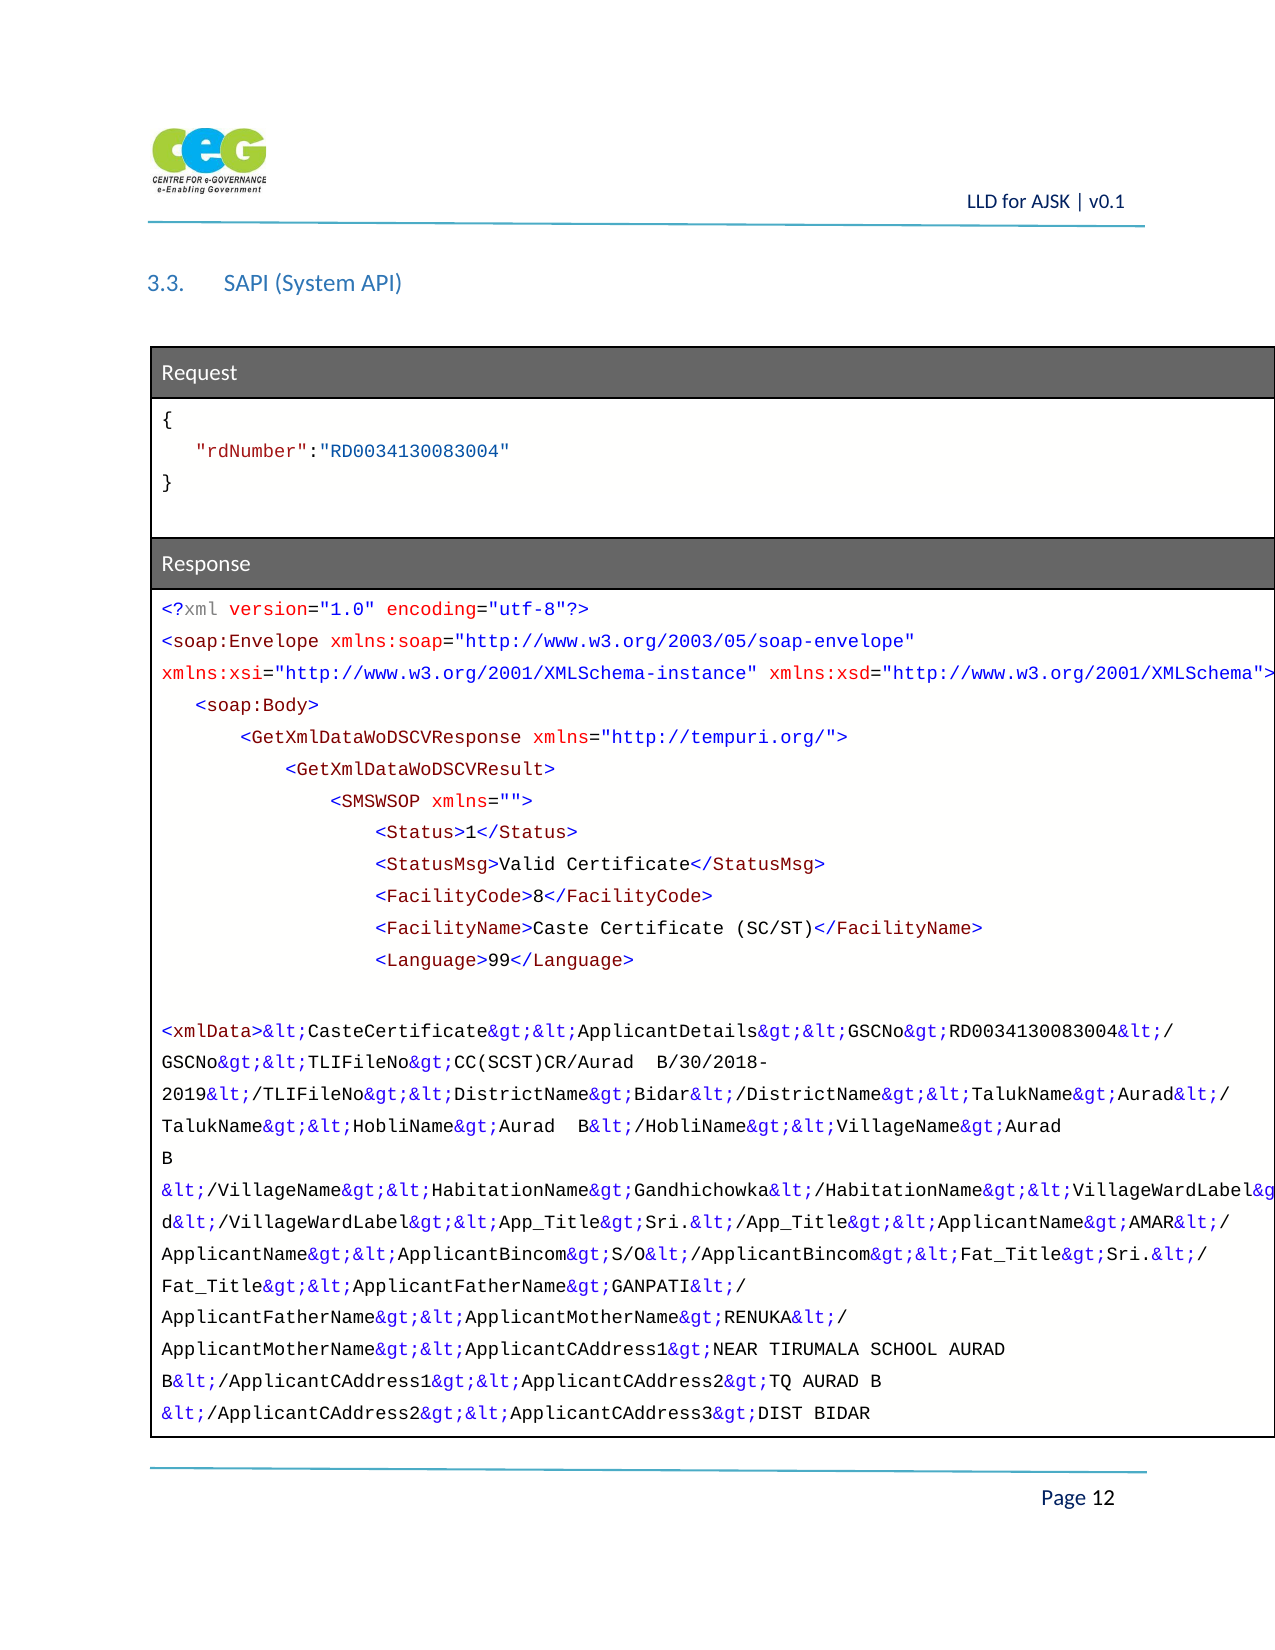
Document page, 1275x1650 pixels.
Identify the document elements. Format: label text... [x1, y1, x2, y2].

table_cell { "rdNumber":"RD0034130083004" } [152, 399, 1274, 537]
table_header Request [152, 348, 1274, 397]
picture [150, 128, 267, 194]
subtitle SAPI (System API) [185, 267, 1125, 297]
picture [202, 139, 210, 145]
table_cell Response [152, 539, 1274, 588]
